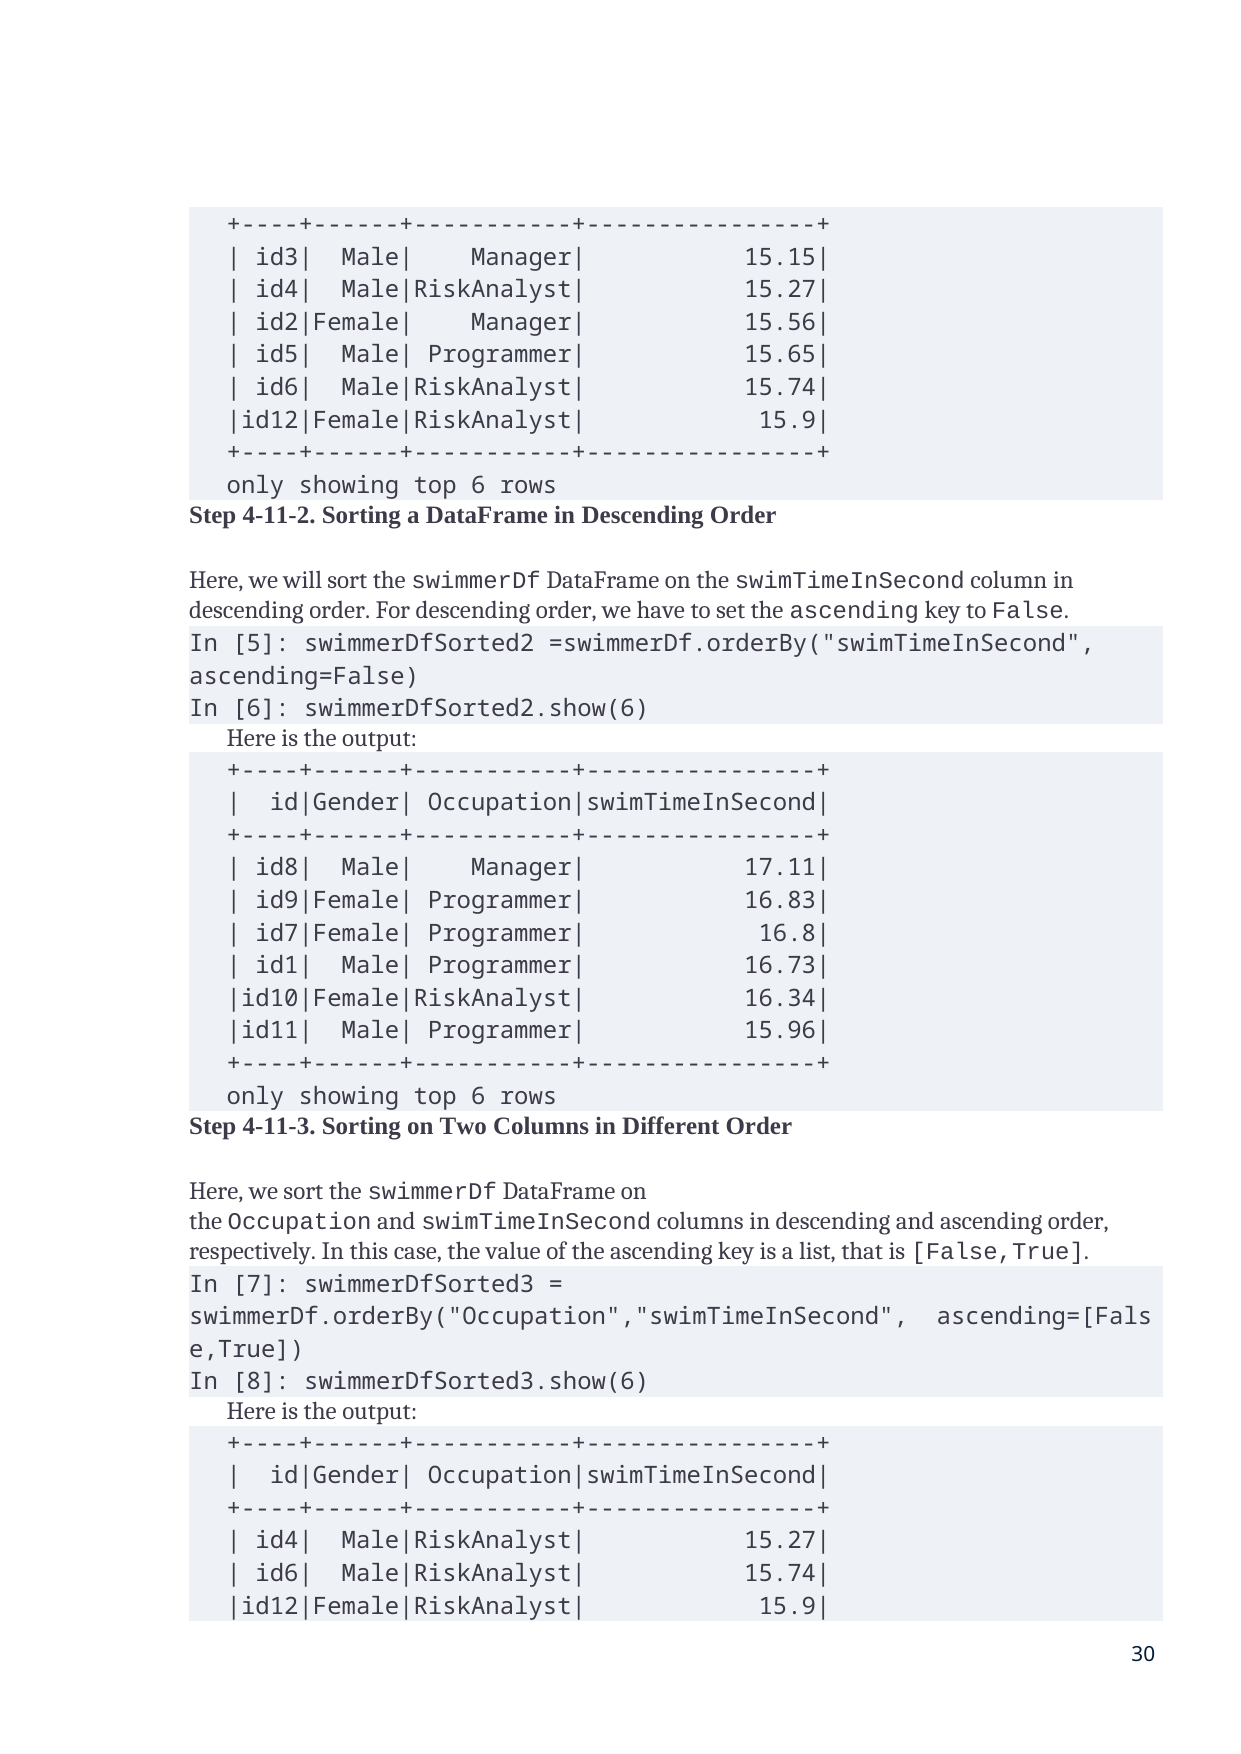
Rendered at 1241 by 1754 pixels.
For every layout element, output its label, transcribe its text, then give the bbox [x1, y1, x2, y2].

text | id|Gender| Occupation|swimTimeInSecond| [189, 785, 1163, 818]
text Here, we sort the swimmerDf DataFrame on the Occupation and swimTimeInSecond columns in descending and ascending order, respectively. In this case, the value of the ascending key is a list, that is [False,True]. [189, 1177, 1163, 1266]
text |id11| Male| Programmer| 15.96| [189, 1013, 1163, 1046]
text |id12|Female|RiskAnalyst| 15.9| [189, 402, 1163, 435]
text |id10|Female|RiskAnalyst| 16.34| [189, 981, 1163, 1013]
text | id7|Female| Programmer| 16.8| [189, 915, 1163, 948]
text | id3| Male| Manager| 15.15| [189, 239, 1163, 272]
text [189, 207, 1163, 239]
text | id6| Male|RiskAnalyst| 15.74| [189, 370, 1163, 402]
text Here is the output: [189, 1397, 1163, 1426]
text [189, 1491, 1163, 1523]
text | id2|Female| Manager| 15.56| [189, 304, 1163, 337]
text only showing top 6 rows [189, 468, 1163, 500]
text Here is the output: [189, 724, 1163, 752]
text | id1| Male| Programmer| 16.73| [189, 948, 1163, 981]
text | id4| Male|RiskAnalyst| 15.27| [189, 1523, 1163, 1556]
text In [8]: swimmerDfSorted3.show(6) [189, 1364, 1163, 1397]
text Here, we will sort the swimmerDf DataFrame on the swimTimeInSecond column in descending order. For descending order, we have to set the ascending key to False. [189, 566, 1163, 626]
text +----+------+-----------+----------------+ [189, 818, 1163, 850]
text |id12|Female|RiskAnalyst| 15.9| [189, 1588, 1163, 1621]
text Step 4-11-3. Sorting on Two Columns in Different Order [189, 1111, 1163, 1140]
text | id|Gender| Occupation|swimTimeInSecond| [189, 1458, 1163, 1491]
text | id8| Male| Manager| 17.11| [189, 850, 1163, 883]
text | id5| Male| Programmer| 15.65| [189, 337, 1163, 370]
text only showing top 6 rows [189, 1078, 1163, 1111]
text In [7]: swimmerDfSorted3 = swimmerDf.orderBy("Occupation","swimTimeInSecond", ascending=[False,True]) [189, 1266, 1163, 1364]
text +----+------+-----------+----------------+ [189, 1046, 1163, 1078]
text +----+------+-----------+----------------+ [189, 752, 1163, 785]
text In [5]: swimmerDfSorted2 =swimmerDf.orderBy("swimTimeInSecond", ascending=False) [189, 626, 1163, 691]
text | id4| Male|RiskAnalyst| 15.27| [189, 272, 1163, 304]
text +----+------+-----------+----------------+ [189, 1426, 1163, 1458]
text Step 4-11-2. Sorting a DataFrame in Descending Order [189, 500, 1163, 529]
text +----+------+-----------+----------------+ [189, 435, 1163, 468]
text In [6]: swimmerDfSorted2.show(6) [189, 691, 1163, 724]
text | id6| Male|RiskAnalyst| 15.74| [189, 1556, 1163, 1588]
text | id9|Female| Programmer| 16.83| [189, 883, 1163, 915]
